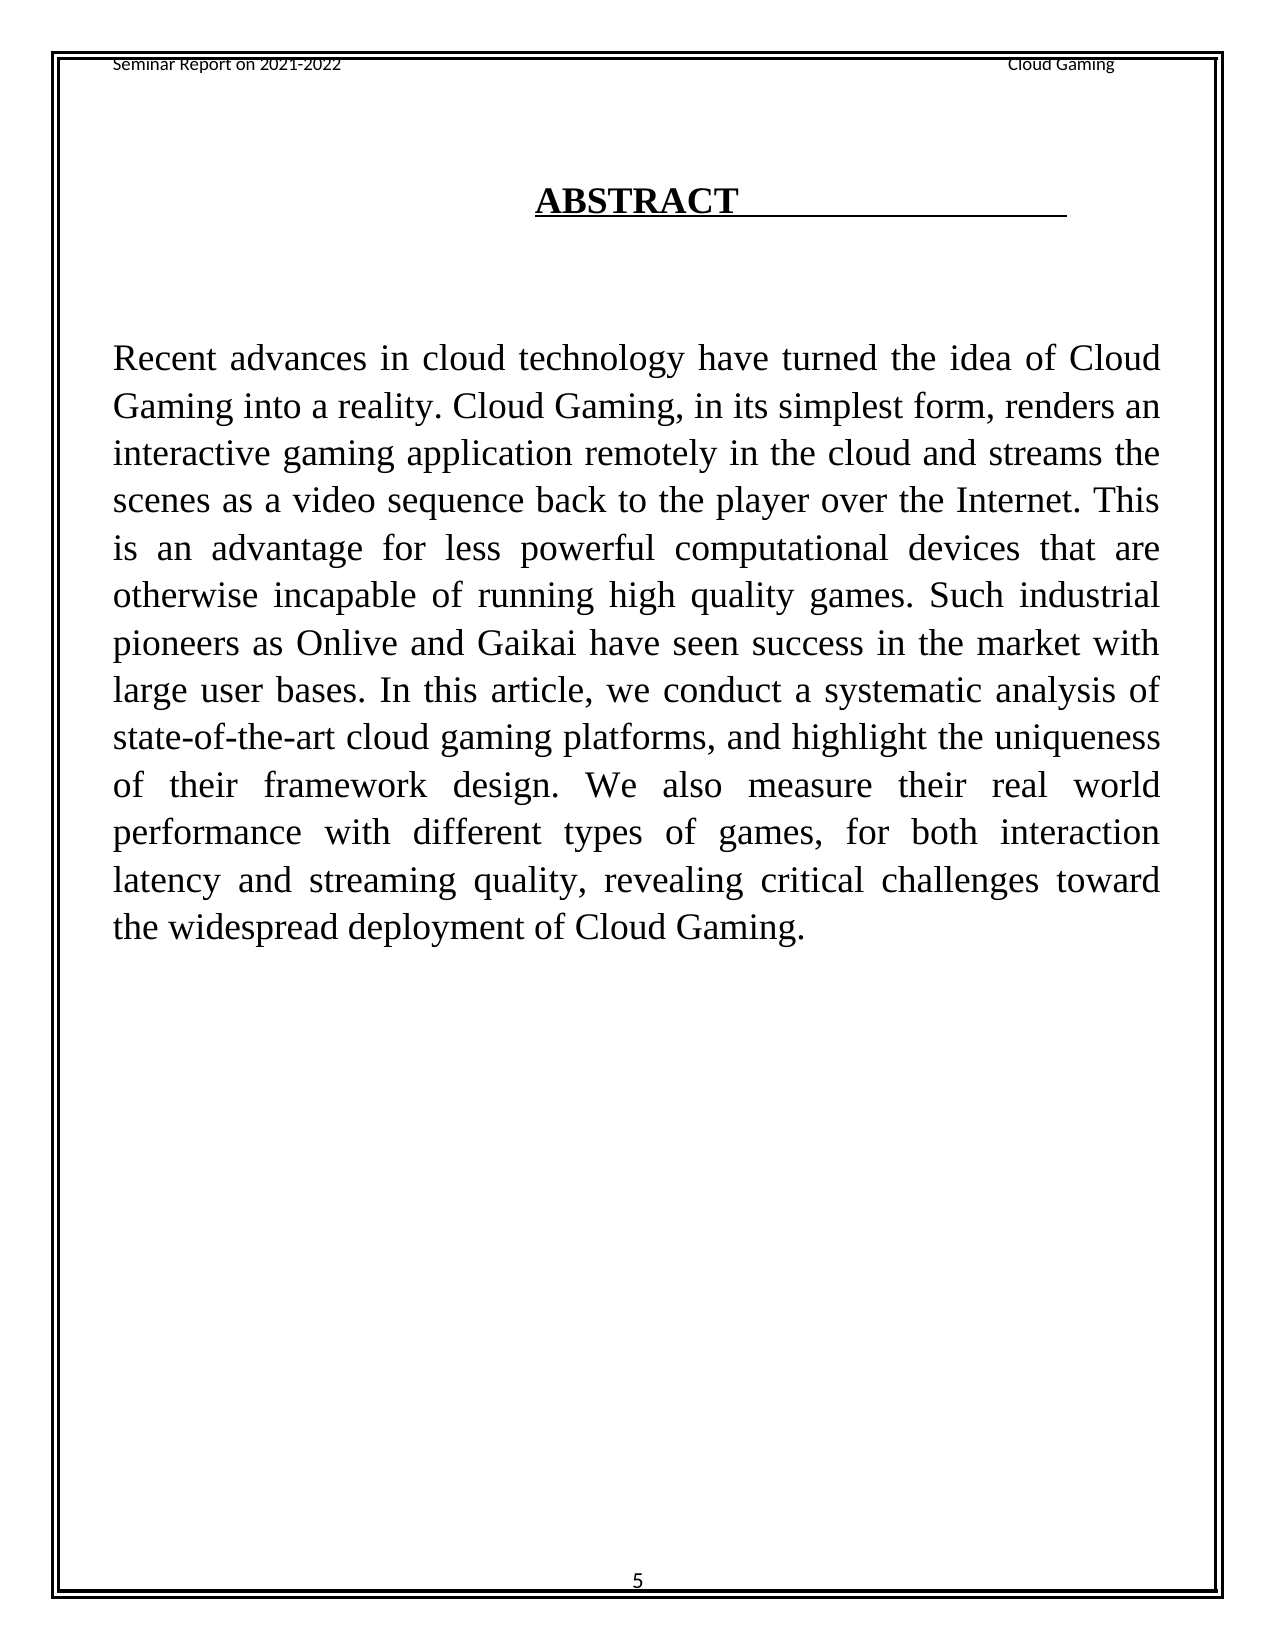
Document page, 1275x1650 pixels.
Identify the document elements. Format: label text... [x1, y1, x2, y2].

subtitle Recent advances in cloud technology have turned the idea of Cloud Gaming into a reality. Cloud Gaming, in its simplest form, renders an interactive gaming application remotely in the cloud and streams the scenes as a video sequence back to the player over the Internet. This is an advantage for less powerful computational devices that are otherwise incapable of running high quality games. Such industrial pioneers as Onlive and Gaikai have seen success in the market with large user bases. In this article, we conduct a systematic analysis of state-of-the-art cloud gaming platforms, and highlight the uniqueness of their framework design. We also measure their real world performance with different types of games, for both interaction latency and streaming quality, revealing critical challenges toward the widespread deployment of Cloud Gaming. [113, 336, 1162, 947]
subtitle ABSTRACT [113, 178, 1162, 221]
